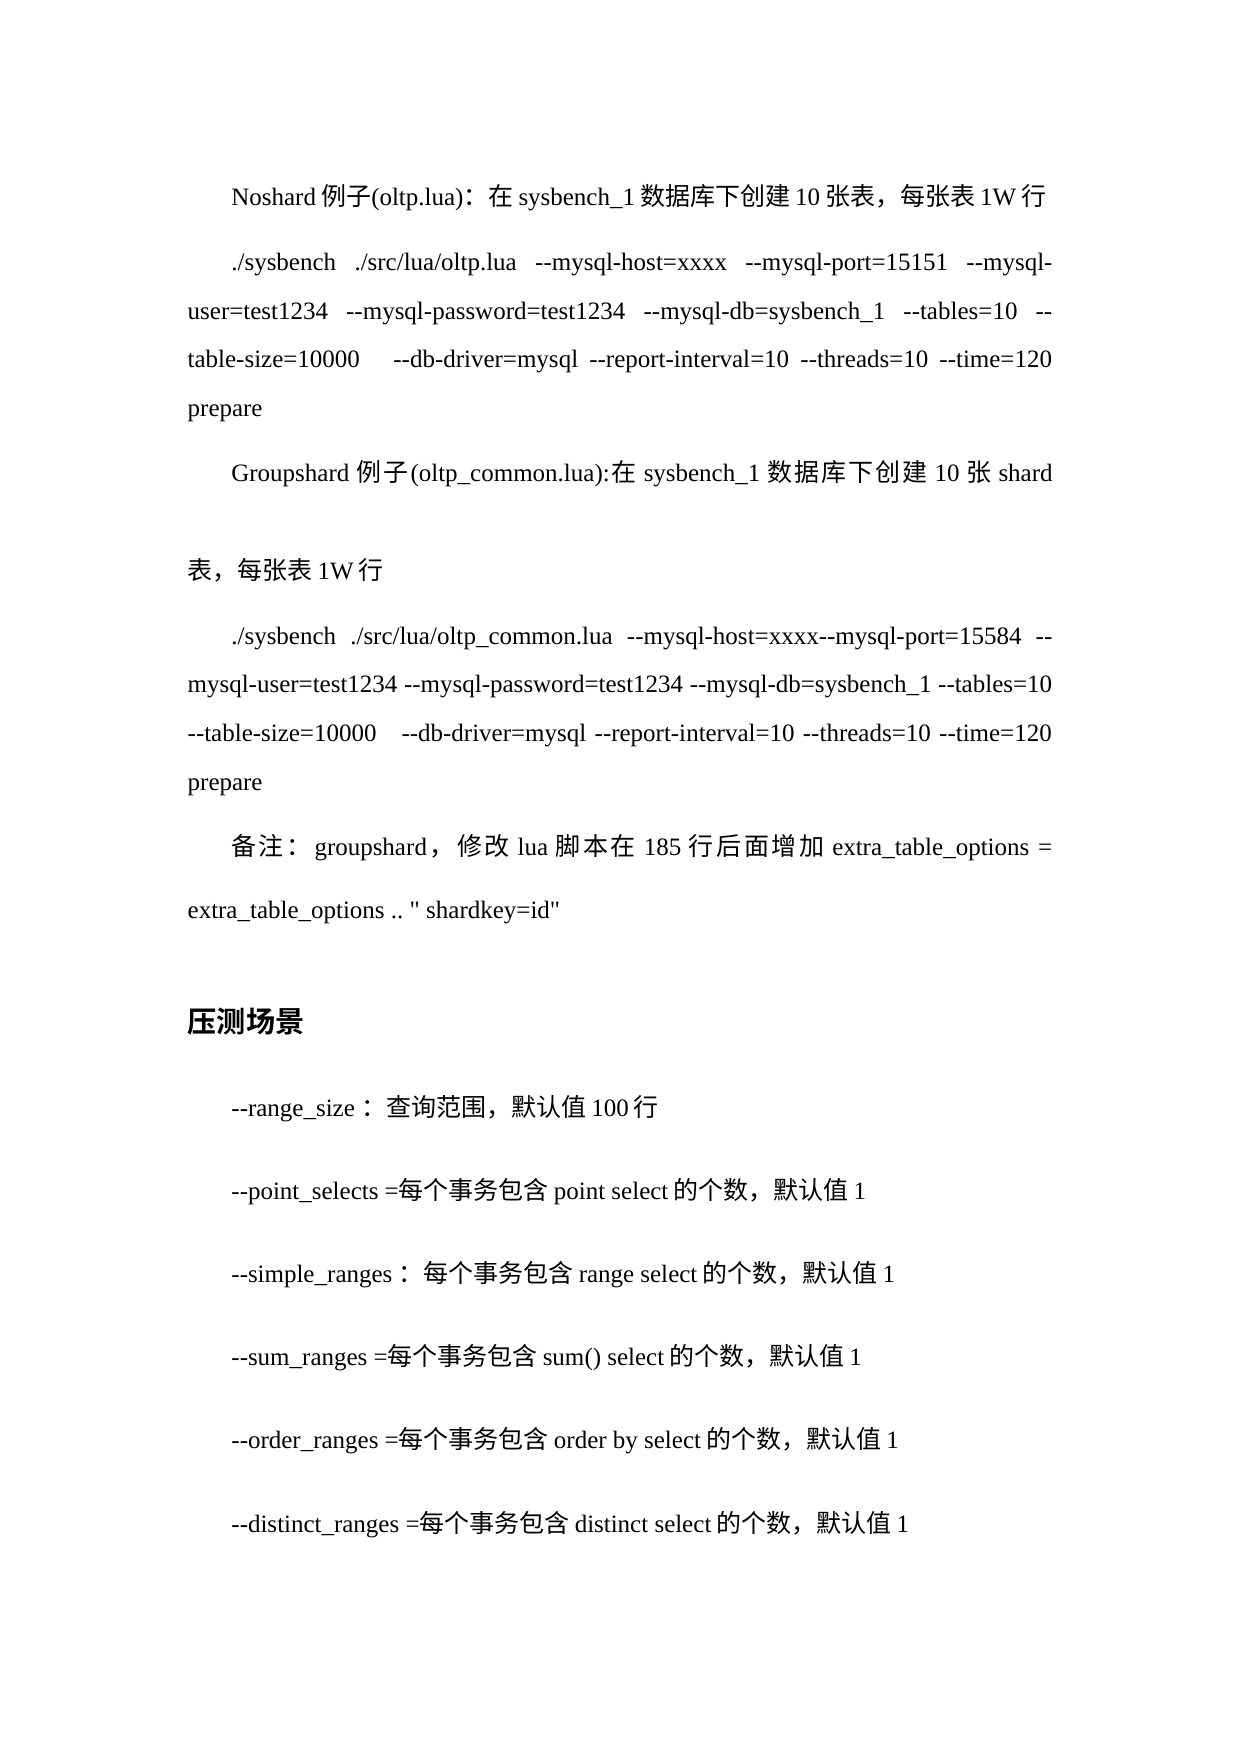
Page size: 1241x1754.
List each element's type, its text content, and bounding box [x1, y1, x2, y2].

subtitle 压测场景 [187, 987, 1053, 1052]
text --distinct_ranges =每个事务包含distinct select的个数，默认值1 [187, 1489, 1053, 1554]
text Noshard例子(oltp.lua)：在sysbench_1数据库下创建10张表，每张表1W行 [187, 162, 1053, 227]
text --simple_ranges ：每个事务包含range select的个数，默认值1 [187, 1239, 1053, 1304]
text Groupshard例子(oltp_common.lua):在sysbench_1数据库下创建10张shard表，每张表1W行 [187, 438, 1053, 601]
text --sum_ranges =每个事务包含sum() select的个数，默认值1 [187, 1322, 1053, 1387]
text --order_ranges =每个事务包含order by select的个数，默认值1 [187, 1406, 1053, 1471]
text --point_selects =每个事务包含point select的个数，默认值1 [187, 1156, 1053, 1221]
text 备注：groupshard，修改lua脚本在185行后面增加extra_table_options = extra_table_options .. " shardkey=id" [187, 812, 1053, 926]
text ./sysbench ./src/lua/oltp_common.lua --mysql-host=xxxx--mysql-port=15584 --mysql-user=test1234 --mysql-password=test1234 --mysql-db=sysbench_1 --tables=10 --table-size=10000 --db-driver=mysql --report-interval=10 --threads=10 --time=120 prepare [187, 619, 1053, 798]
text --range_size ：查询范围，默认值100行 [187, 1073, 1053, 1138]
text ./sysbench ./src/lua/oltp.lua --mysql-host=xxxx --mysql-port=15151 --mysql-user=test1234 --mysql-password=test1234 --mysql-db=sysbench_1 --tables=10 --table-size=10000 --db-driver=mysql --report-interval=10 --threads=10 --time=120 prepare [187, 245, 1053, 424]
